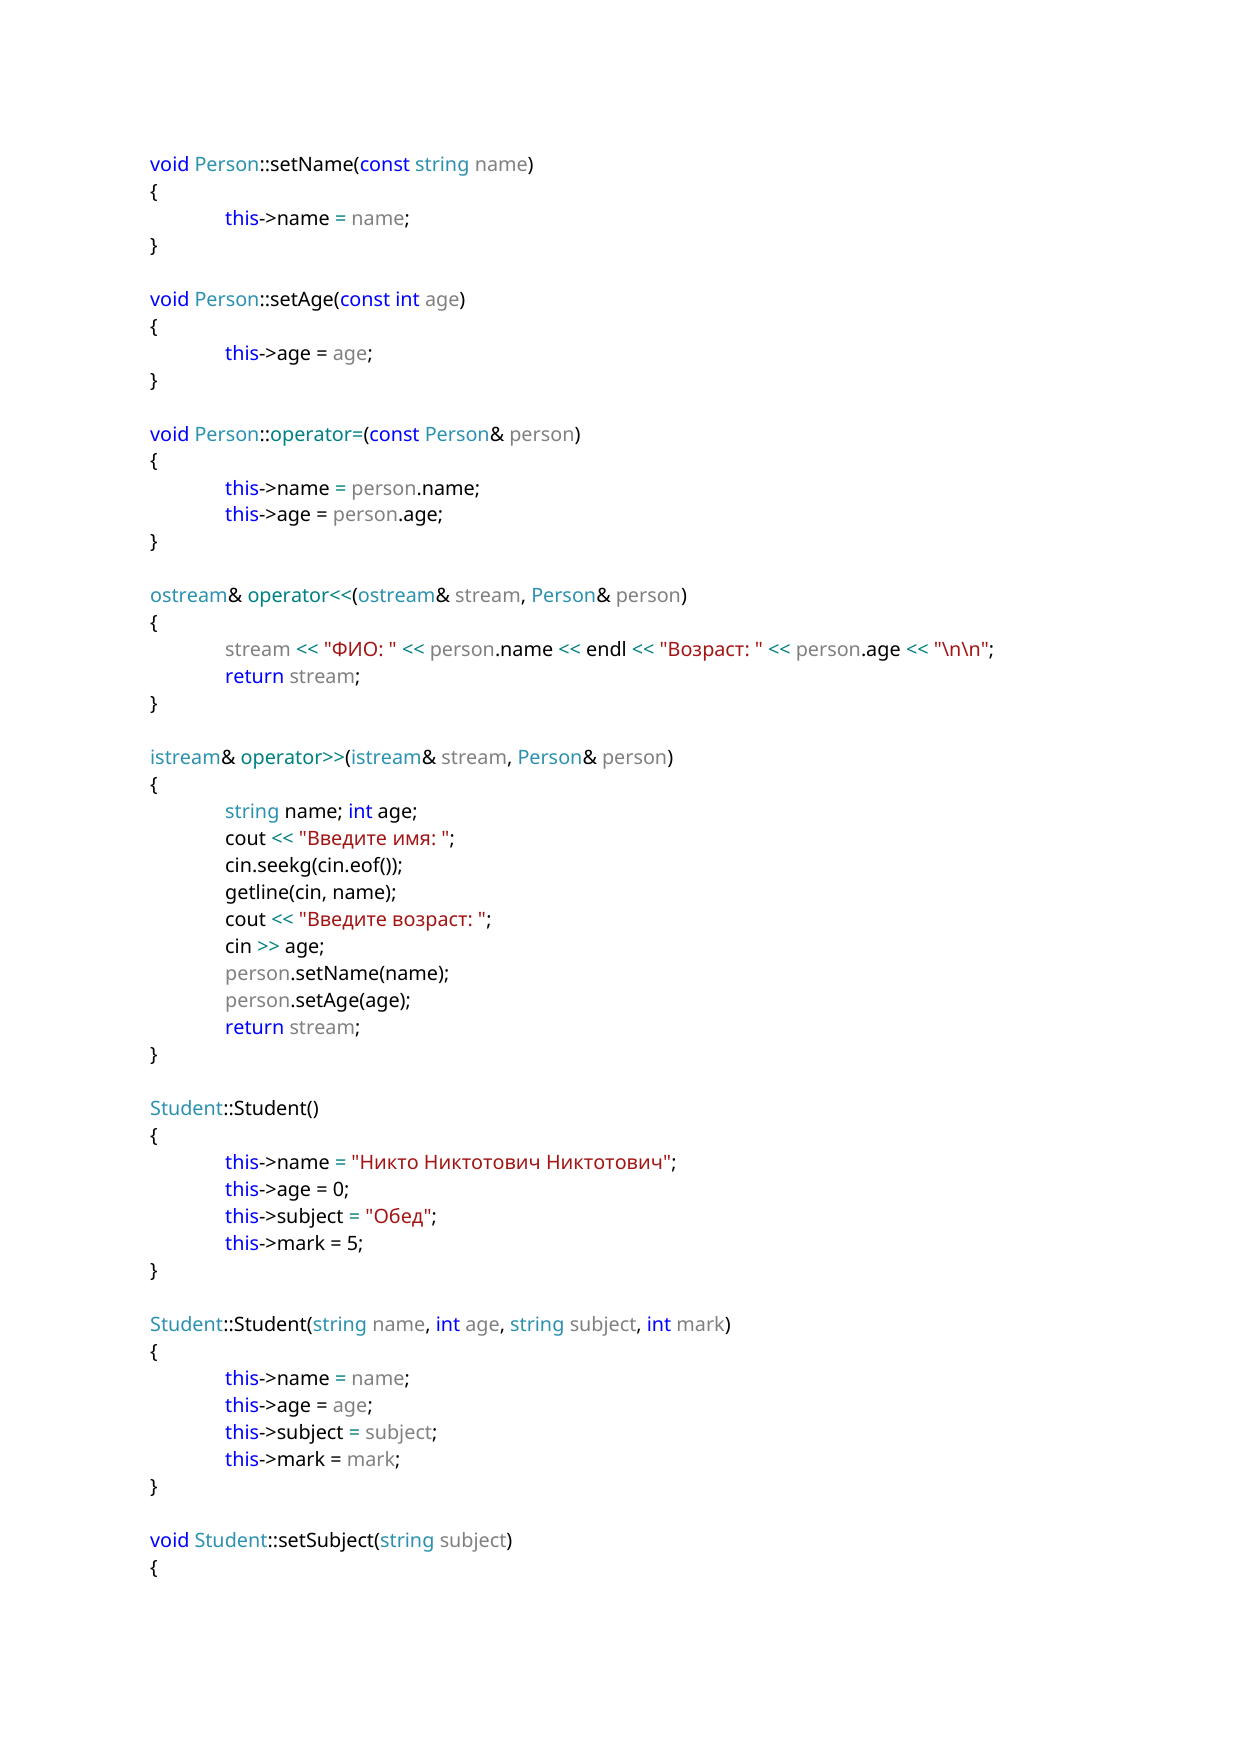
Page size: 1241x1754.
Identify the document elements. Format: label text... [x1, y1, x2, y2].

text Student::Student() [150, 1094, 1137, 1121]
text } [150, 689, 1137, 717]
text } [150, 1256, 1137, 1283]
text { [150, 447, 1137, 474]
text { [150, 771, 1137, 797]
text { [150, 1553, 1137, 1580]
text this->name = name; [150, 204, 1137, 231]
text } [150, 231, 1137, 258]
text string name; int age; [150, 797, 1137, 824]
text { [150, 1337, 1137, 1364]
text cin >> age; [150, 932, 1137, 959]
text this->name = name; [150, 1364, 1137, 1391]
text Student::Student(string name, int age, string subject, int mark) [150, 1310, 1137, 1337]
text this->name = person.name; [150, 474, 1137, 501]
text this->age = 0; [150, 1175, 1137, 1202]
text this->mark = 5; [150, 1229, 1137, 1256]
text return stream; [150, 663, 1137, 689]
text this->subject = subject; [150, 1418, 1137, 1445]
text this->age = age; [150, 339, 1137, 366]
text getline(cin, name); [150, 878, 1137, 905]
text { [150, 609, 1137, 636]
text person.setName(name); [150, 959, 1137, 986]
text cout << "Введите возраст: "; [150, 905, 1137, 932]
text } [150, 528, 1137, 555]
text void Person::setName(const string name) [150, 150, 1137, 177]
text void Person::operator=(const Person& person) [150, 420, 1137, 447]
text this->age = age; [150, 1391, 1137, 1418]
text this->age = person.age; [150, 501, 1137, 528]
text { [150, 312, 1137, 339]
text return stream; [150, 1013, 1137, 1040]
text cin.seekg(cin.eof()); [150, 851, 1137, 878]
text cout << "Введите имя: "; [150, 824, 1137, 851]
text this->mark = mark; [150, 1445, 1137, 1472]
text person.setAge(age); [150, 986, 1137, 1013]
text istream& operator>>(istream& stream, Person& person) [150, 743, 1137, 771]
text stream << "ФИО: " << person.name << endl << "Возраст: " << person.age << "\n\n"; [150, 636, 1137, 663]
text this->name = "Никто Никтотович Никтотович"; [150, 1148, 1137, 1175]
text { [150, 1121, 1137, 1148]
text } [150, 1040, 1137, 1067]
text this->subject = "Обед"; [150, 1202, 1137, 1229]
text void Student::setSubject(string subject) [150, 1526, 1137, 1553]
text void Person::setAge(const int age) [150, 285, 1137, 312]
text } [150, 366, 1137, 393]
text ostream& operator<<(ostream& stream, Person& person) [150, 582, 1137, 609]
text { [150, 177, 1137, 204]
text } [150, 1472, 1137, 1499]
